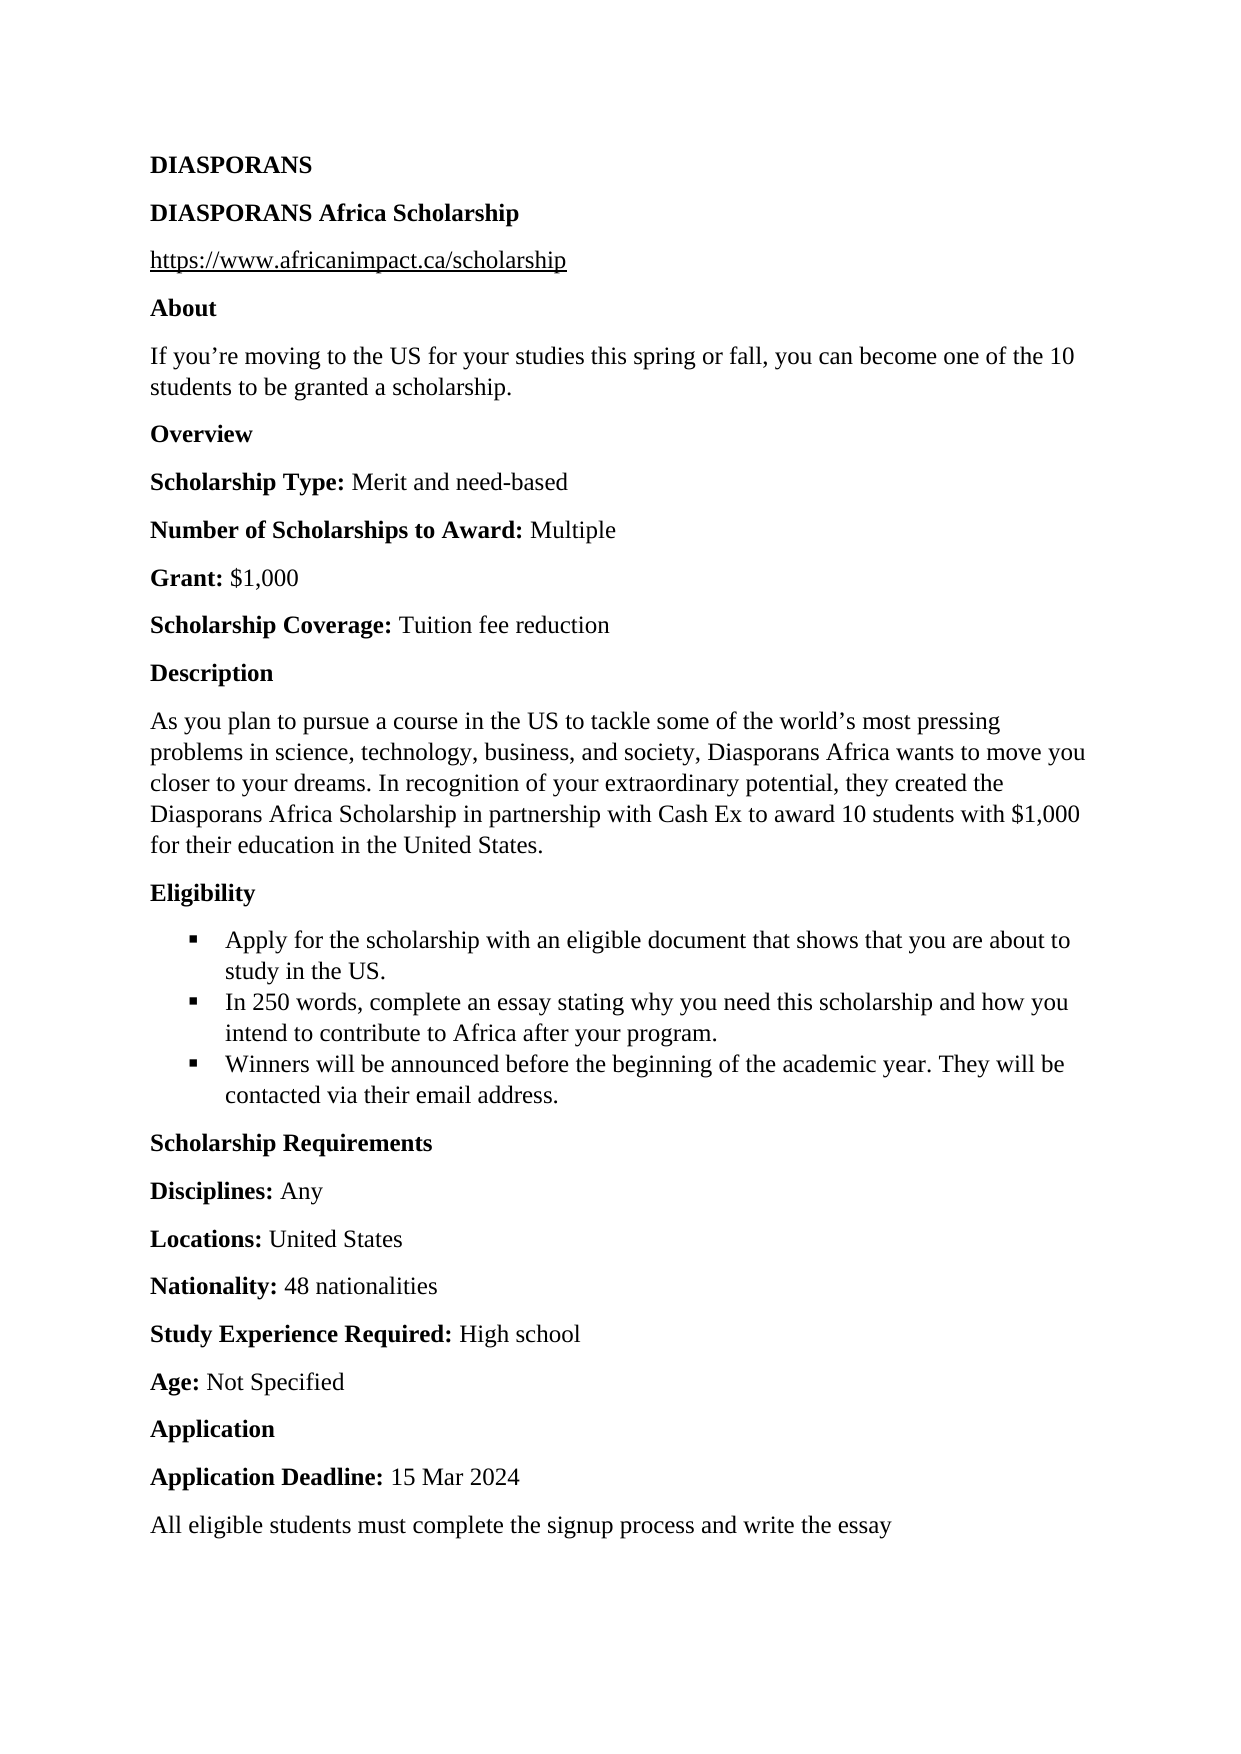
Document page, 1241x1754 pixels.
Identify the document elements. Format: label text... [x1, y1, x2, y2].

text Locations: United States [150, 1224, 1090, 1252]
text Disciplines: Any [150, 1176, 1090, 1205]
list In 250 words, complete an essay stating why you need this scholarship and how you intend to contribute to Africa after your program. [187, 987, 1090, 1047]
text As you plan to pursue a course in the US to tackle some of the world’s most pressing problems in science, technology, business, and society, Diasporans Africa wants to move you closer to your dreams. In recognition of your extraordinary potential, they created the Diasporans Africa Scholarship in partnership with Cash Ex to award 10 students with $1,000 for their education in the United States. [150, 706, 1090, 859]
text Nationality: 48 nationalities [150, 1271, 1090, 1300]
text DIASPORANS [150, 150, 1090, 179]
text Grant: $1,000 [150, 563, 1090, 591]
text https://www.africanimpact.ca/scholarship [150, 245, 1090, 274]
text Application Deadline: 15 Mar 2024 [150, 1462, 1090, 1491]
list Apply for the scholarship with an eligible document that shows that you are about to study in the US. [187, 925, 1090, 985]
text Scholarship Coverage: Tuition fee reduction [150, 610, 1090, 639]
text All eligible students must complete the signup process and write the essay [150, 1510, 1090, 1539]
text Description [150, 658, 1090, 687]
text Number of Scholarships to Award: Multiple [150, 515, 1090, 544]
text Scholarship Type: Merit and need-based [150, 467, 1090, 496]
text About [150, 293, 1090, 322]
text Application [150, 1414, 1090, 1443]
list Winners will be announced before the beginning of the academic year. They will be contacted via their email address. [187, 1049, 1090, 1109]
text If you’re moving to the US for your studies this spring or fall, you can become one of the 10 students to be granted a scholarship. [150, 341, 1090, 401]
text Scholarship Requirements [150, 1128, 1090, 1157]
text Eligibility [150, 878, 1090, 906]
text DIASPORANS Africa Scholarship [150, 198, 1090, 226]
text Age: Not Specified [150, 1367, 1090, 1396]
text Study Experience Required: High school [150, 1319, 1090, 1348]
text Overview [150, 419, 1090, 448]
